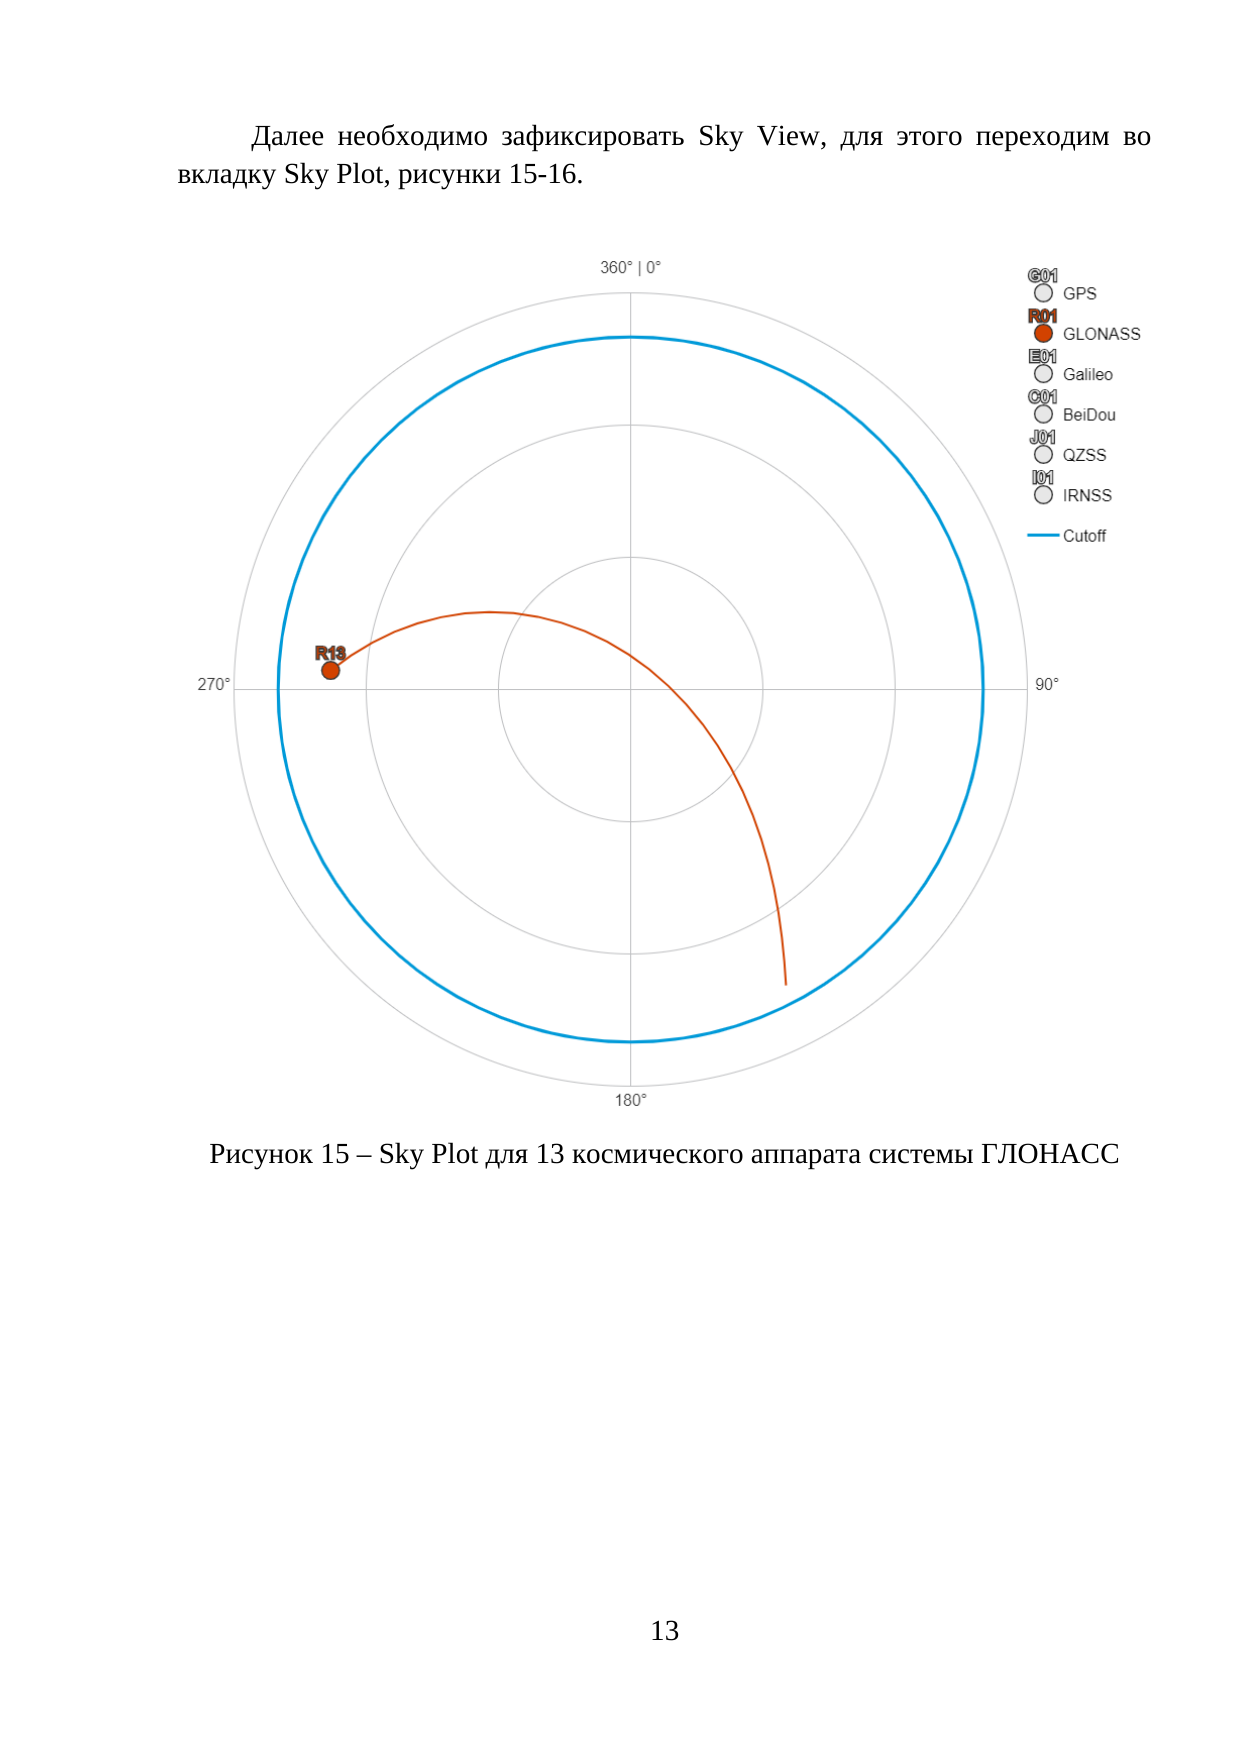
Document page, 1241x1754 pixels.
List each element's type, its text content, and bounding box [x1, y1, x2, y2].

text Далее необходимо зафиксировать Sky View, для этого переходим во вкладку Sky Plot, рисунки 15-16. [177, 118, 1152, 190]
text Рисунок 15 – Sky Plot для 13 космического аппарата системы ГЛОНАСС [177, 1137, 1152, 1170]
picture [177, 253, 1152, 1117]
